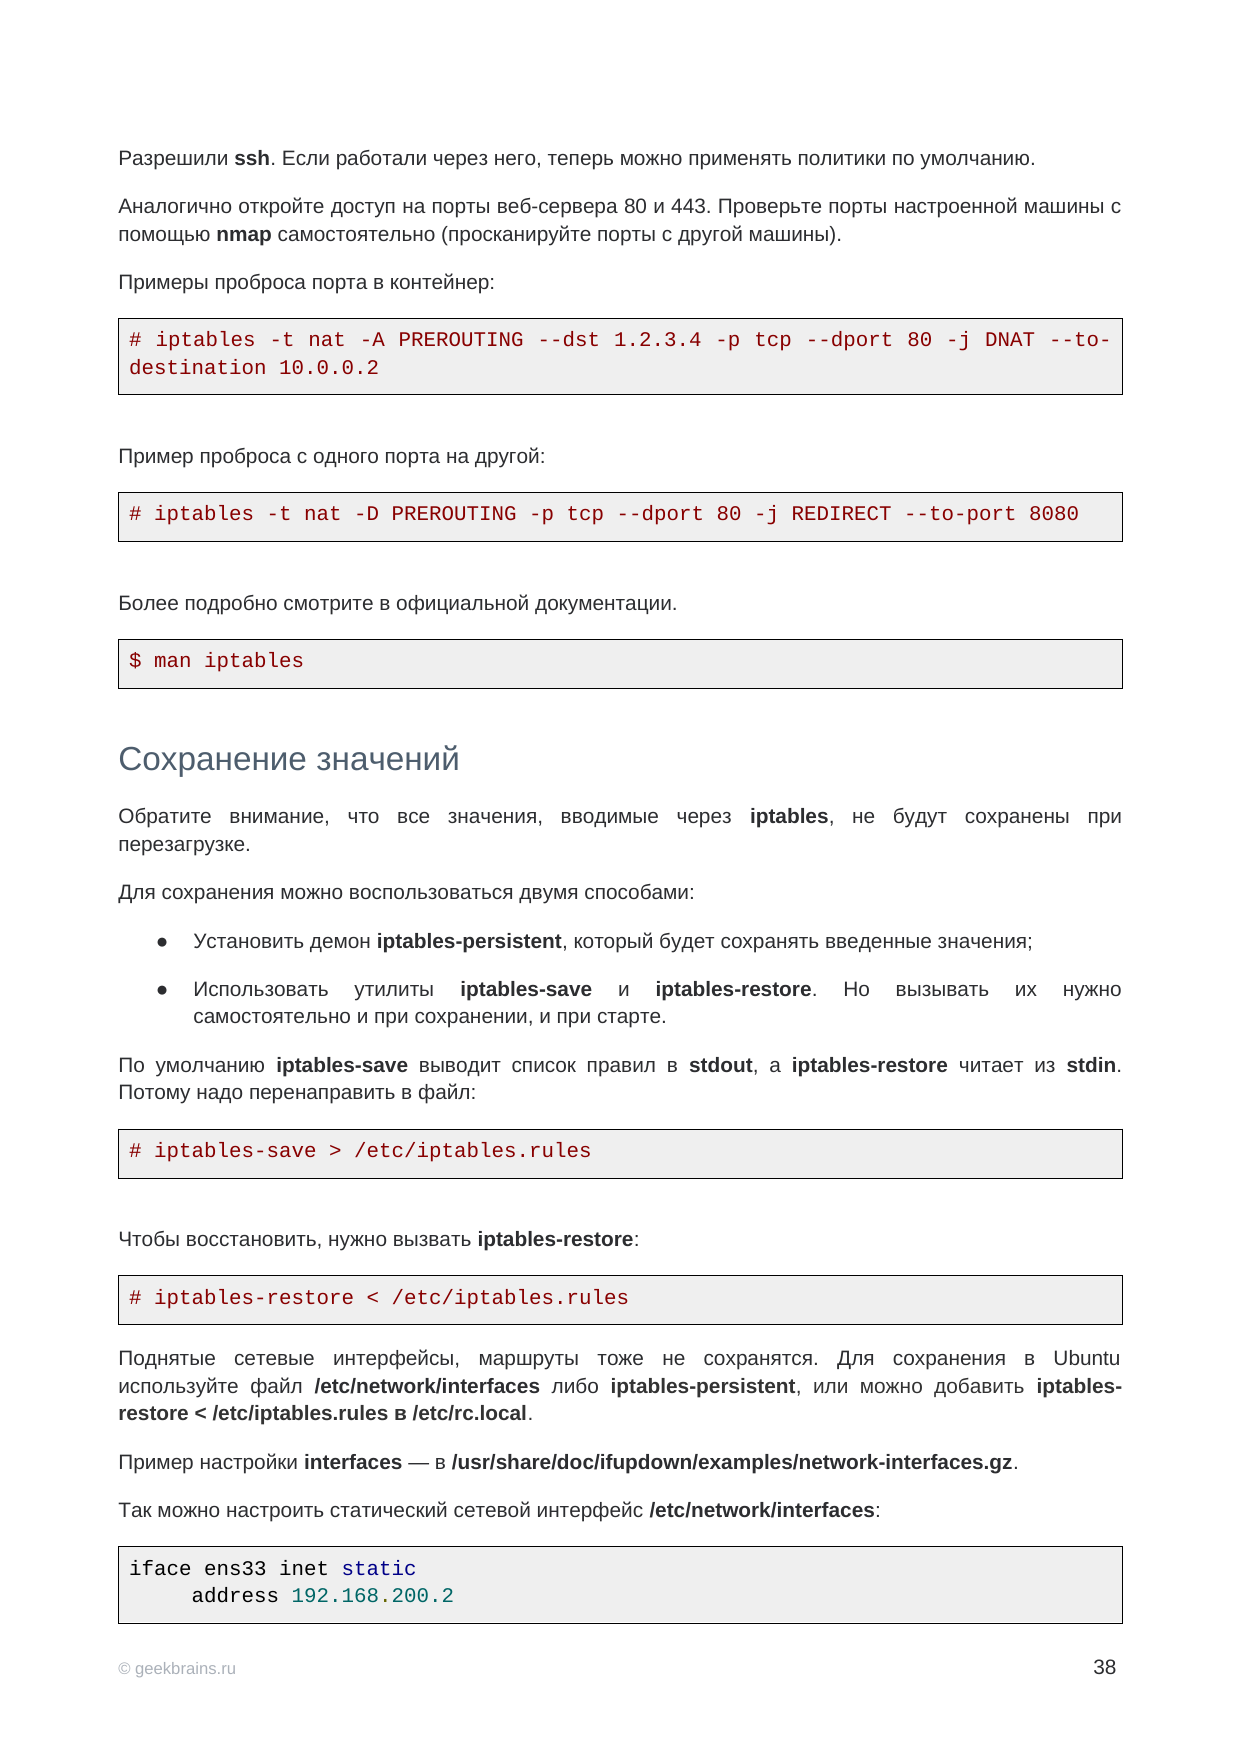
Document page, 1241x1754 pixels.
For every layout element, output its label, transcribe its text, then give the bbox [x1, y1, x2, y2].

text Так можно настроить статический сетевой интерфейс /etc/network/interfaces: [118, 1498, 1122, 1522]
table_header # iptables -t nat -D PREROUTING -p tcp --dport 80 -j REDIRECT --to-port 8080 [119, 493, 1122, 541]
text Примеры проброса порта в контейнер: [118, 270, 1122, 294]
table_header # iptables -t nat -A PREROUTING --dst 1.2.3.4 -p tcp --dport 80 -j DNAT --to-destination 10.0.0.2 [119, 319, 1122, 394]
text По умолчанию iptables-save выводит список правил в stdout, а iptables-restore читает из stdin. Потому надо перенаправить в файл: [118, 1053, 1122, 1104]
text Поднятые сетевые интерфейсы, маршруты тоже не сохранятся. Для сохранения в Ubuntu используйте файл /etc/network/interfaces либо iptables-persistent, или можно добавить iptables-restore < /etc/iptables.rules в /etc/rc.local. [118, 1346, 1122, 1425]
text Пример настройки interfaces — в /usr/share/doc/ifupdown/examples/network-interfaces.gz. [118, 1449, 1122, 1473]
text Аналогично откройте доступ на порты веб-сервера 80 и 443. Проверьте порты настроенной машины с помощью nmap самостоятельно (просканируйте порты с другой машины). [118, 194, 1122, 245]
subtitle Сохранение значений [118, 710, 1122, 778]
text Обратите внимание, что все значения, вводимые через iptables, не будут сохранены при перезагрузке. [118, 804, 1122, 856]
list Использовать утилиты iptables-save и iptables-restore. Но вызывать их нужно самостоятельно и при сохранении, и при старте. [156, 977, 1122, 1028]
text Более подробно смотрите в официальной документации. [118, 563, 1122, 614]
table_header # iptables-save > /etc/iptables.rules [119, 1130, 1122, 1178]
list Установить демон iptables-persistent, который будет сохранять введенные значения; [156, 928, 1122, 952]
text Чтобы восстановить, нужно вызвать iptables-restore: [118, 1199, 1122, 1251]
table_header $ man iptables [119, 640, 1122, 688]
text Разрешили ssh. Если работали через него, теперь можно применять политики по умолчанию. [118, 118, 1122, 169]
text Пример проброса с одного порта на другой: [118, 416, 1122, 468]
text Для сохранения можно воспользоваться двумя способами: [118, 880, 1122, 904]
table_header # iptables-restore < /etc/iptables.rules [119, 1276, 1122, 1324]
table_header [119, 1547, 1122, 1622]
